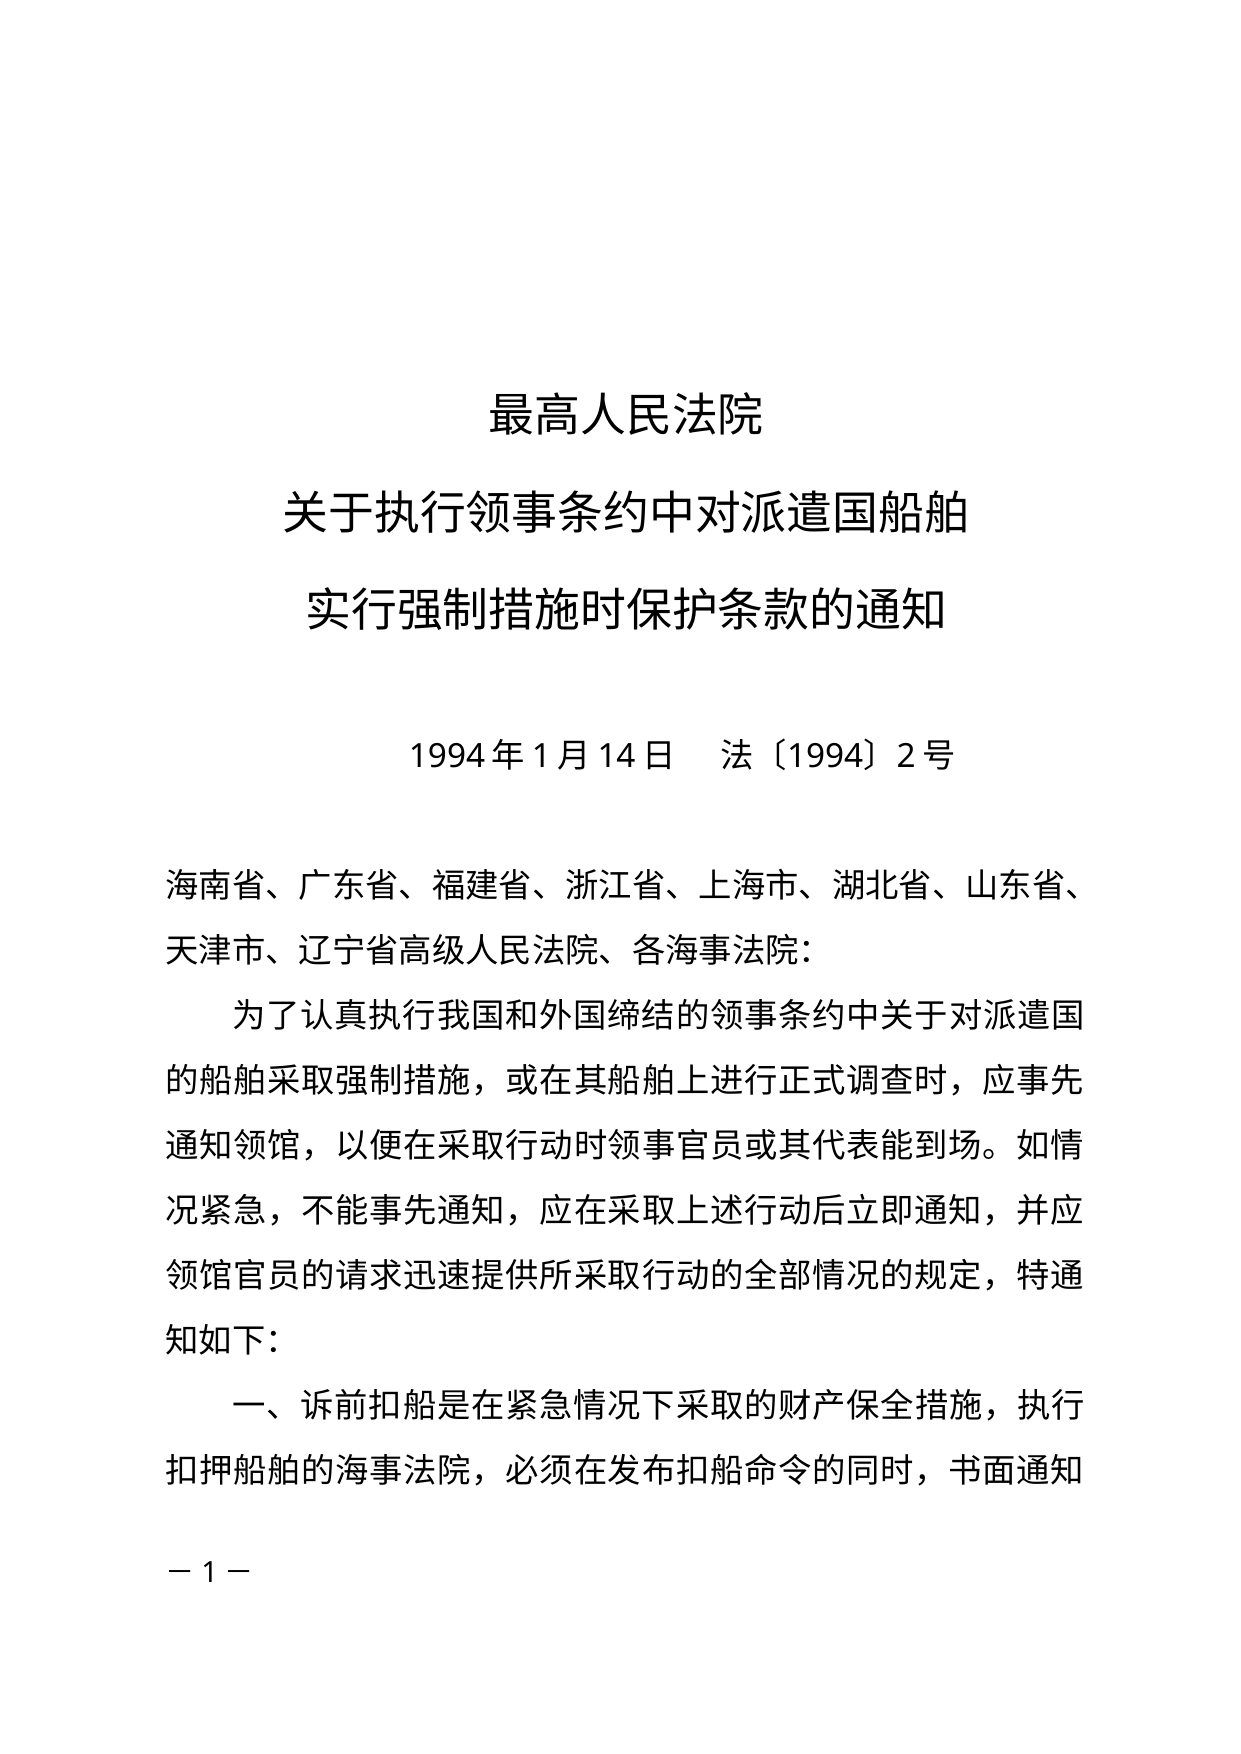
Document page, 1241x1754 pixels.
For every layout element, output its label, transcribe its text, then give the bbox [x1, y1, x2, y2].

text 最高人民法院 [165, 363, 1087, 460]
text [165, 1370, 1087, 1500]
text 海南省、广东省、福建省、浙江省、上海市、湖北省、山东省、天津市、辽宁省高级人民法院、各海事法院： [165, 850, 1087, 980]
text 实行强制措施时保护条款的通知 [165, 558, 1087, 655]
text 关于执行领事条约中对派遣国船舶 [165, 460, 1087, 558]
text 1994年1月14日 法〔1994〕2号 [165, 720, 955, 785]
text 为了认真执行我国和外国缔结的领事条约中关于对派遣国的船舶采取强制措施，或在其船舶上进行正式调查时，应事先通知领馆，以便在采取行动时领事官员或其代表能到场。如情况紧急，不能事先通知，应在采取上述行动后立即通知，并应领馆官员的请求迅速提供所采取行动的全部情况的规定，特通知如下： [165, 980, 1087, 1370]
